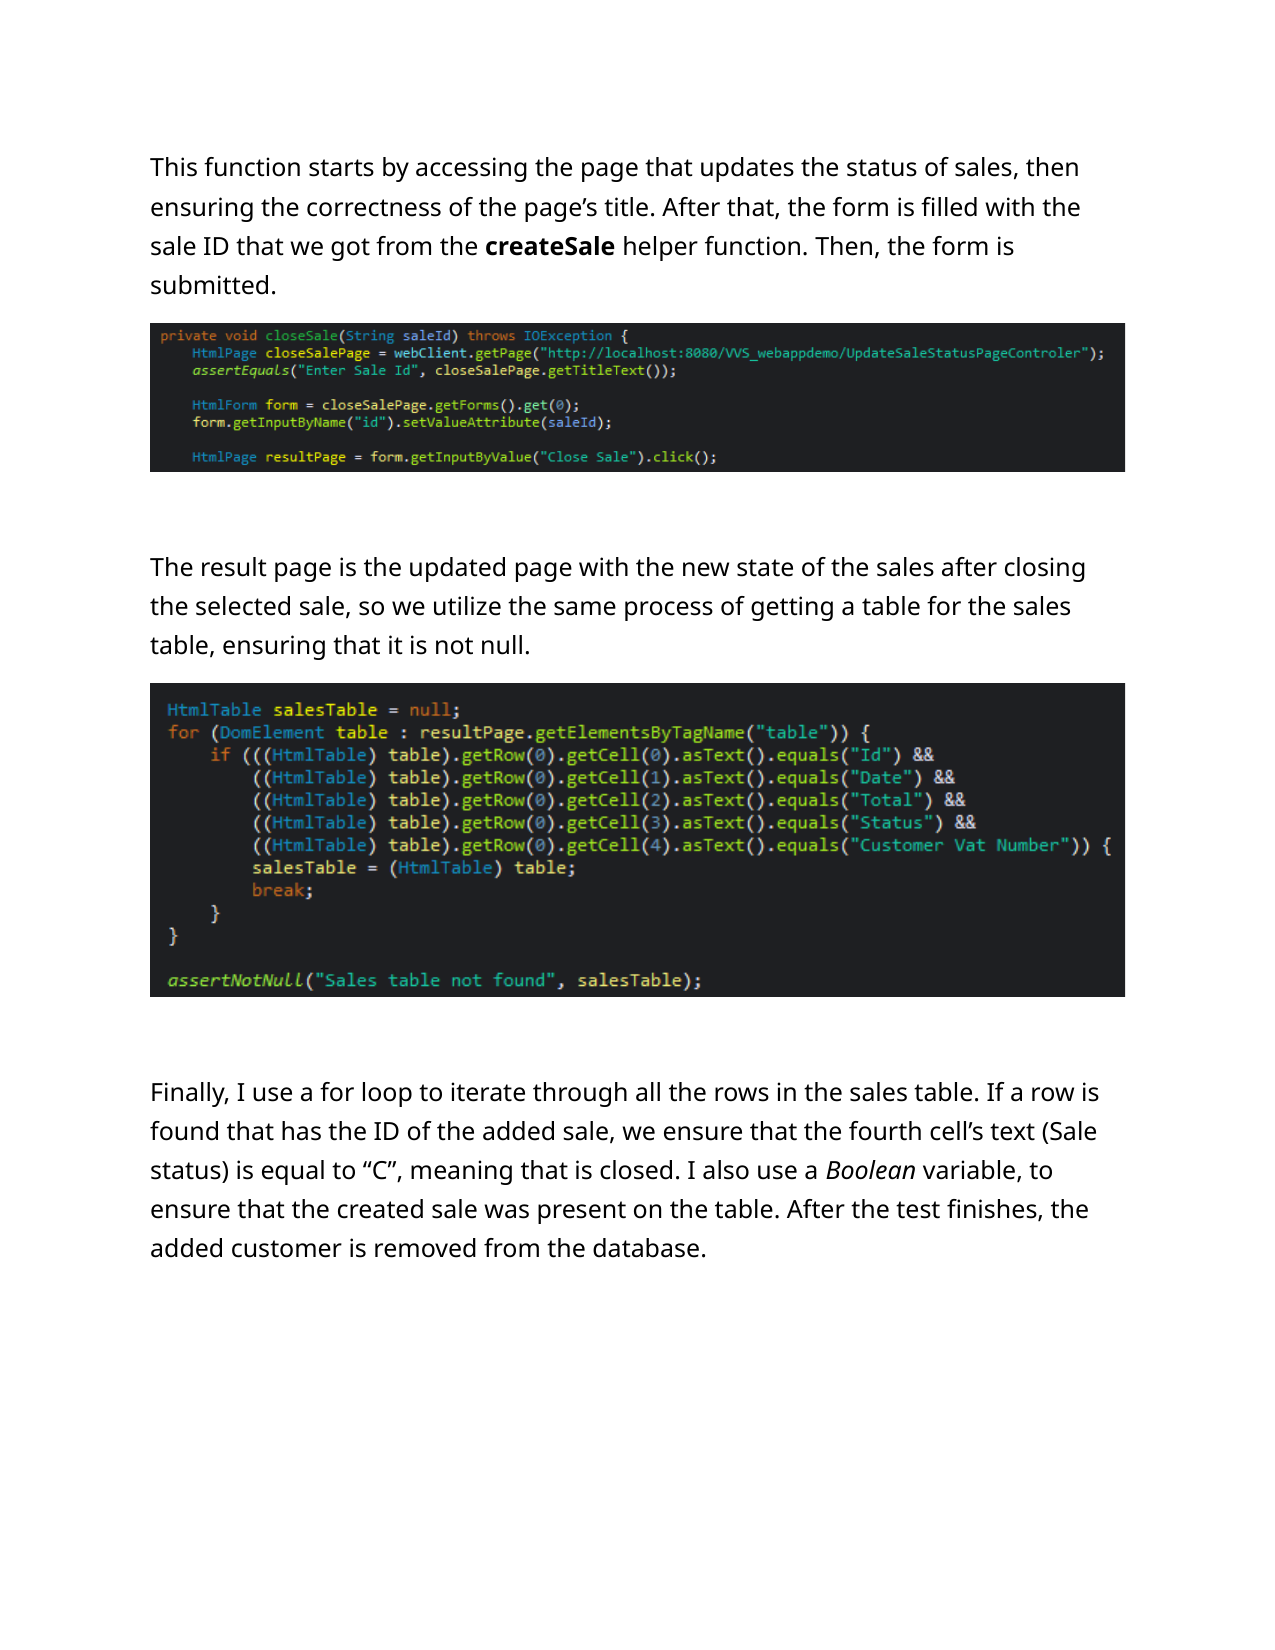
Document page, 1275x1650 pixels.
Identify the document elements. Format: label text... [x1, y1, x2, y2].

picture [150, 683, 1125, 997]
text This function starts by accessing the page that updates the status of sales, then ensuring the correctness of the page’s title. After that, the form is filled with the sale ID that we got from the createSale helper function. Then, the form is submitted. [150, 150, 1125, 302]
text Finally, I use a for loop to iterate through all the rows in the sales table. If a row is found that has the ID of the added sale, we ensure that the fourth cell’s text (Sale status) is equal to “C”, meaning that is closed. I also use a Boolean variable, to ensure that the created sale was present on the table. After the test finishes, the added customer is removed from the database. [150, 1074, 1125, 1265]
text The result page is the updated page with the new state of the sales after closing the selected sale, so we utilize the same process of getting a table for the sales table, ensuring that it is not null. [150, 549, 1125, 662]
picture [150, 323, 1125, 472]
